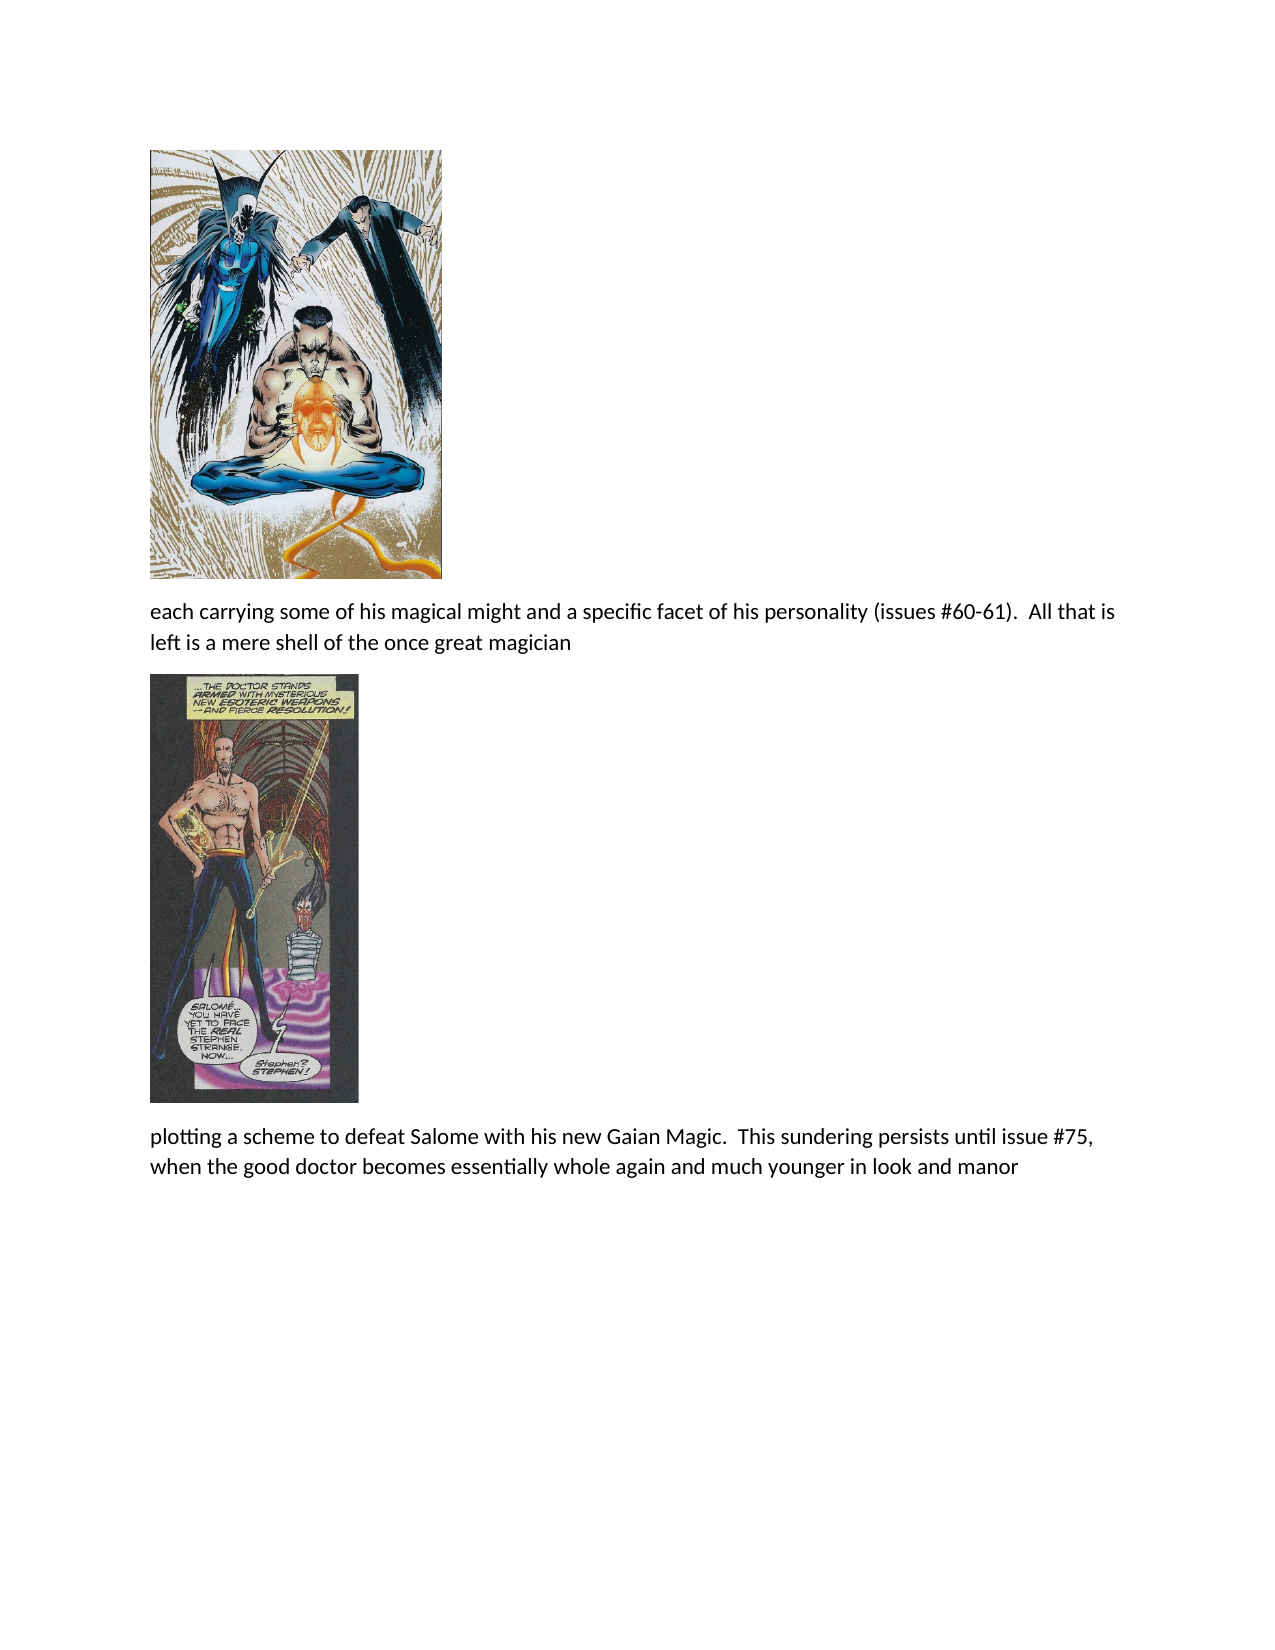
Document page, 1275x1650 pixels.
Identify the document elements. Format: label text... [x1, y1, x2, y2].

text plotting a scheme to defeat Salome with his new Gaian Magic. This sundering persists until issue #75, when the good doctor becomes essentially whole again and much younger in look and manor [150, 1122, 1125, 1180]
picture [150, 150, 442, 579]
picture [150, 674, 359, 1103]
text each carrying some of his magical might and a specific facet of his personality (issues #60-61). All that is left is a mere shell of the once great magician [150, 597, 1125, 656]
